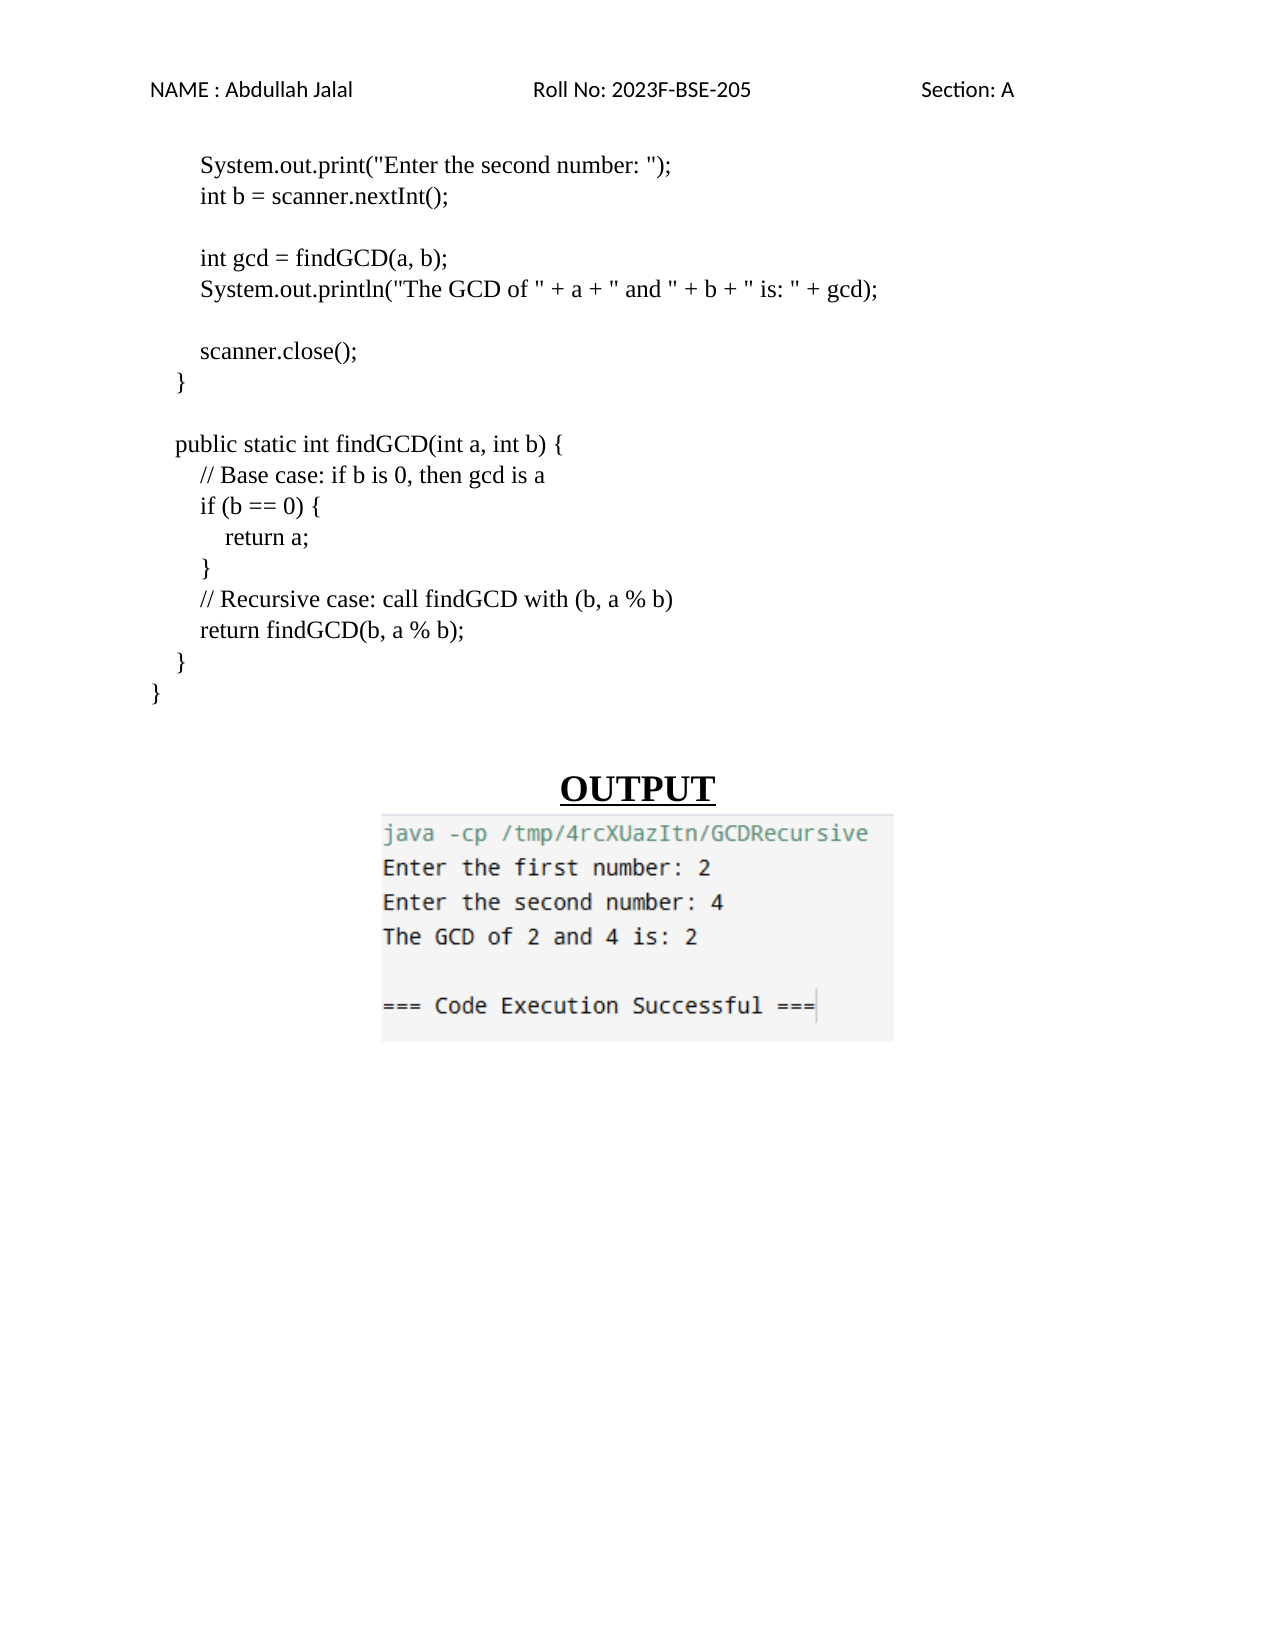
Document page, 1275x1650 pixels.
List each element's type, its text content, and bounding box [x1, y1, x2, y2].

text } [150, 678, 1125, 706]
text // Base case: if b is 0, then gcd is a [150, 460, 1125, 489]
text int gcd = findGCD(a, b); [150, 243, 1125, 272]
text return a; [150, 522, 1125, 551]
text } [150, 367, 1125, 396]
text // Recursive case: call findGCD with (b, a % b) [150, 584, 1125, 613]
text return findGCD(b, a % b); [150, 616, 1125, 644]
text int b = scanner.nextInt(); [150, 181, 1125, 210]
text if (b == 0) { [150, 491, 1125, 520]
text OUTPUT [150, 767, 1125, 810]
text } [150, 647, 1125, 675]
text public static int findGCD(int a, int b) { [150, 429, 1125, 458]
text System.out.println("The GCD of " + a + " and " + b + " is: " + gcd); [150, 274, 1125, 303]
text scanner.close(); [150, 336, 1125, 365]
picture [381, 813, 894, 1042]
text } [150, 553, 1125, 582]
text System.out.print("Enter the second number: "); [150, 150, 1125, 179]
